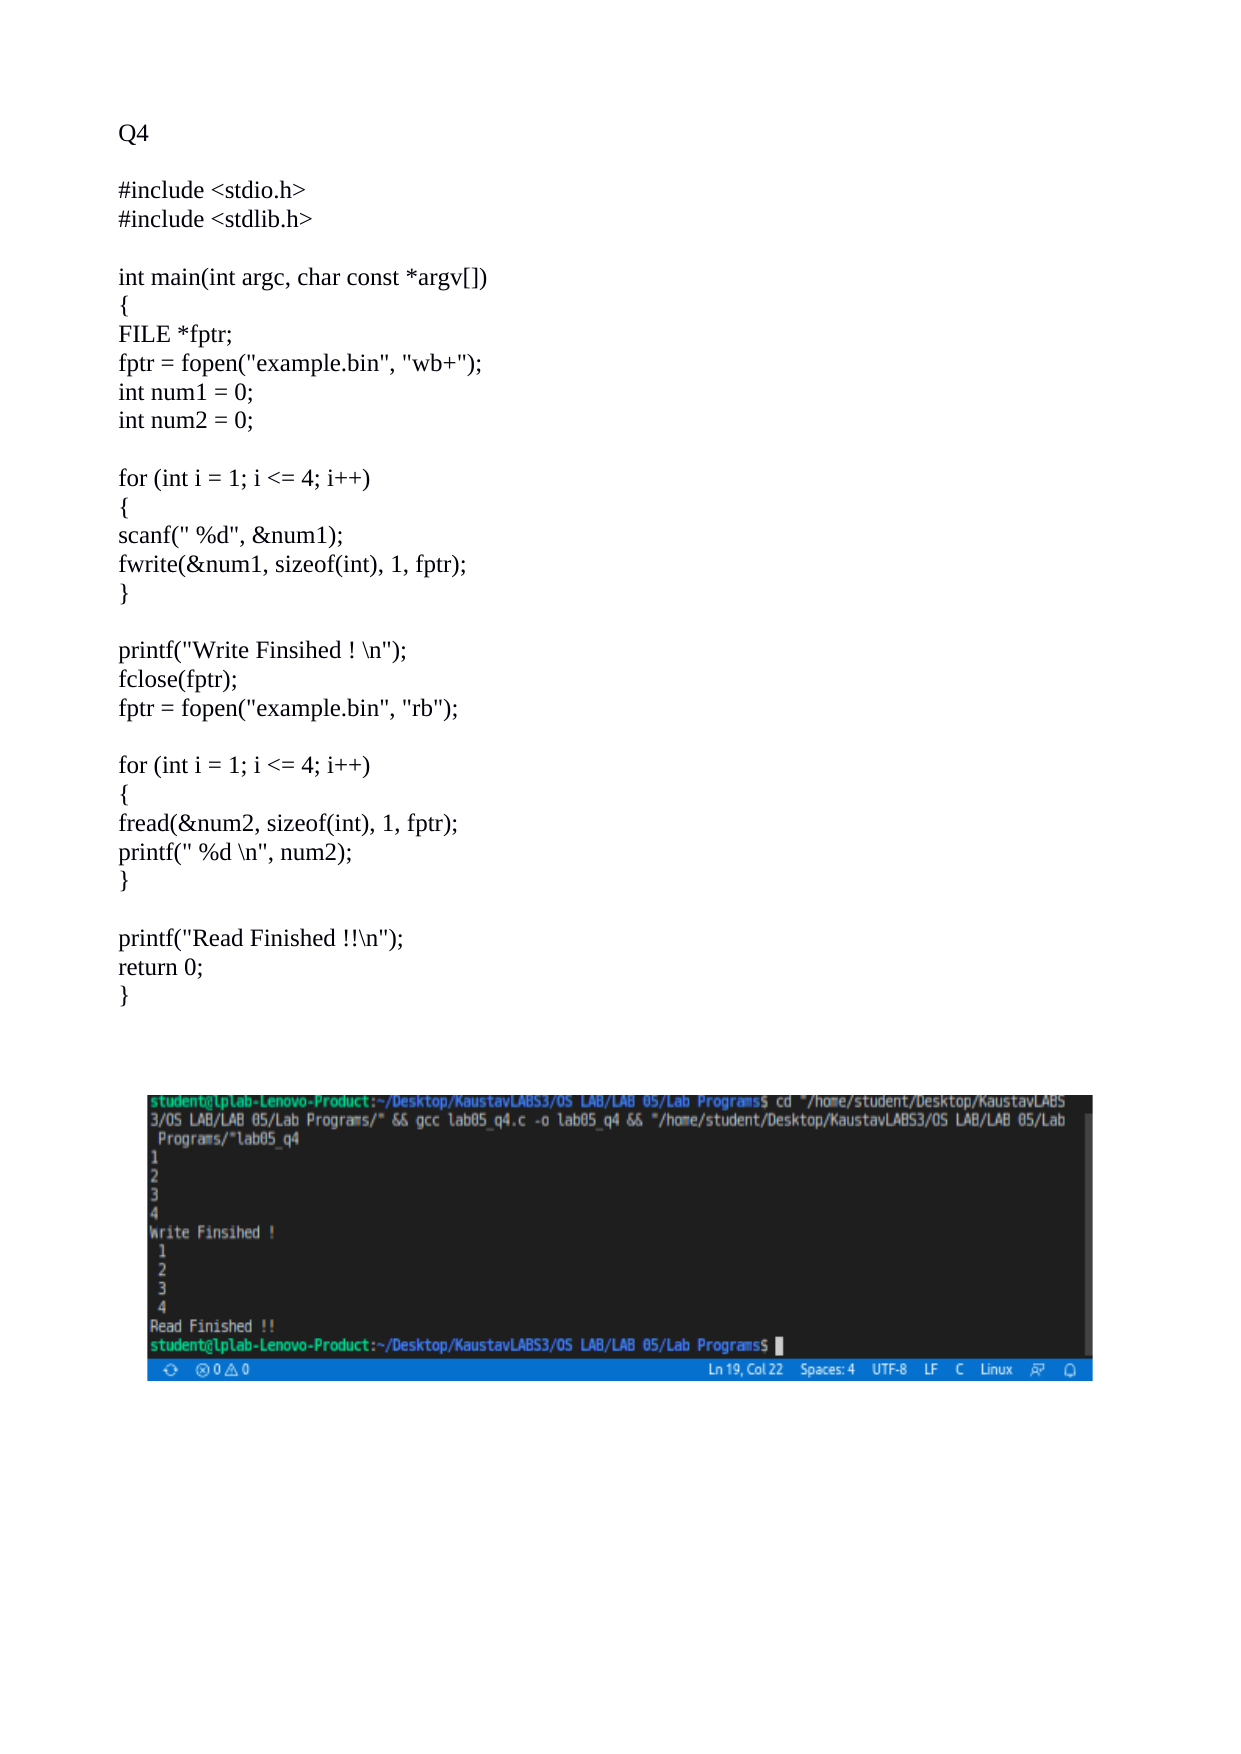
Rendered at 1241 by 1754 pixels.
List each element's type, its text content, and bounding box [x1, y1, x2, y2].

text return 0; [118, 952, 1122, 981]
text printf("Read Finished !!\n"); [118, 923, 1122, 952]
picture [147, 1095, 1093, 1381]
text { [118, 291, 1122, 319]
text for (int i = 1; i <= 4; i++) [118, 751, 1122, 779]
text FILE *fptr; [118, 319, 1122, 348]
text #include <stdio.h> [118, 176, 1122, 204]
text { [118, 779, 1122, 808]
text { [118, 492, 1122, 521]
text fptr = fopen("example.bin", "wb+"); [118, 348, 1122, 377]
text printf(" %d \n", num2); [118, 837, 1122, 866]
text fwrite(&num1, sizeof(int), 1, fptr); [118, 549, 1122, 578]
text int num1 = 0; [118, 377, 1122, 406]
text } [118, 981, 1122, 1009]
text scanf(" %d", &num1); [118, 521, 1122, 549]
text fclose(fptr); [118, 664, 1122, 693]
text printf("Write Finsihed ! \n"); [118, 636, 1122, 664]
text #include <stdlib.h> [118, 204, 1122, 233]
text fread(&num2, sizeof(int), 1, fptr); [118, 808, 1122, 837]
text } [118, 578, 1122, 607]
text for (int i = 1; i <= 4; i++) [118, 463, 1122, 492]
text fptr = fopen("example.bin", "rb"); [118, 693, 1122, 722]
text } [118, 866, 1122, 894]
text Q4 [118, 118, 1122, 147]
text int num2 = 0; [118, 406, 1122, 434]
text int main(int argc, char const *argv[]) [118, 262, 1122, 291]
